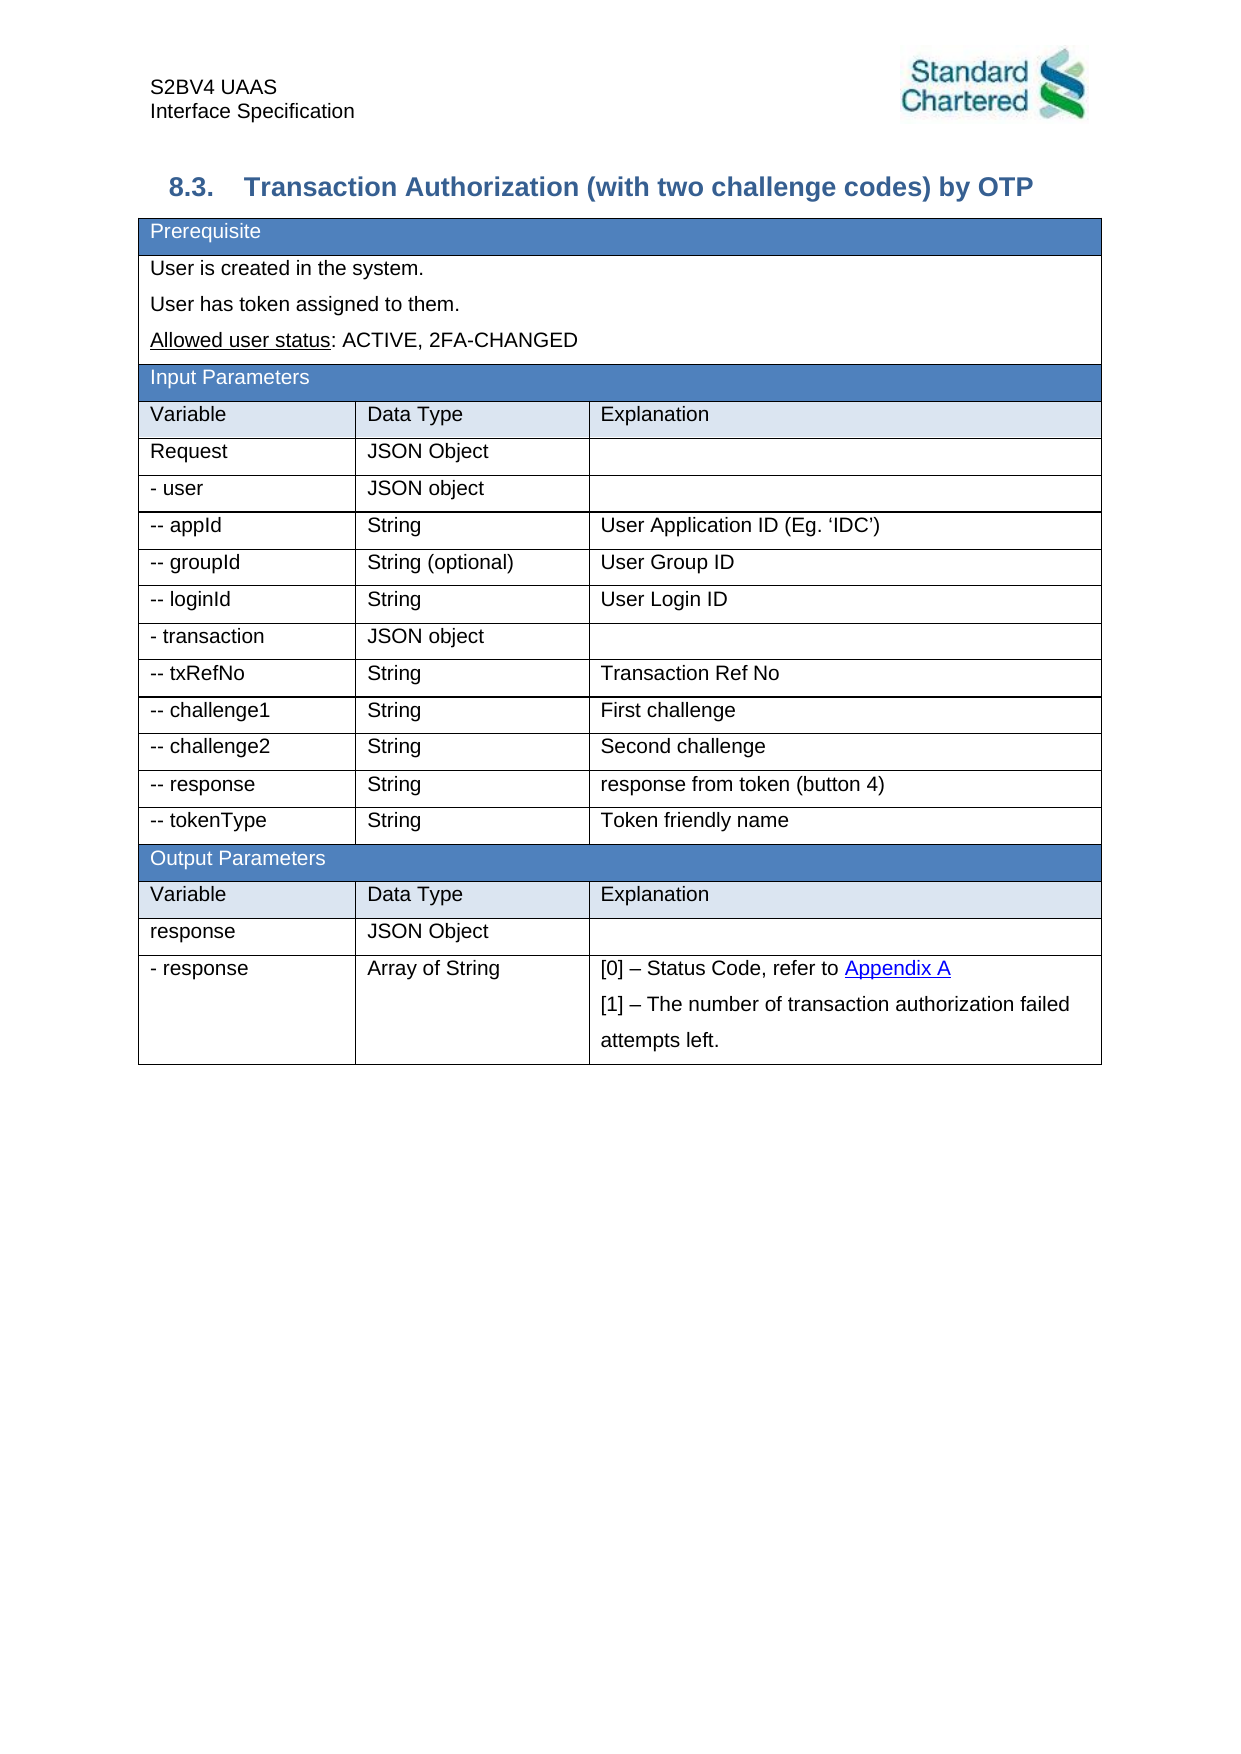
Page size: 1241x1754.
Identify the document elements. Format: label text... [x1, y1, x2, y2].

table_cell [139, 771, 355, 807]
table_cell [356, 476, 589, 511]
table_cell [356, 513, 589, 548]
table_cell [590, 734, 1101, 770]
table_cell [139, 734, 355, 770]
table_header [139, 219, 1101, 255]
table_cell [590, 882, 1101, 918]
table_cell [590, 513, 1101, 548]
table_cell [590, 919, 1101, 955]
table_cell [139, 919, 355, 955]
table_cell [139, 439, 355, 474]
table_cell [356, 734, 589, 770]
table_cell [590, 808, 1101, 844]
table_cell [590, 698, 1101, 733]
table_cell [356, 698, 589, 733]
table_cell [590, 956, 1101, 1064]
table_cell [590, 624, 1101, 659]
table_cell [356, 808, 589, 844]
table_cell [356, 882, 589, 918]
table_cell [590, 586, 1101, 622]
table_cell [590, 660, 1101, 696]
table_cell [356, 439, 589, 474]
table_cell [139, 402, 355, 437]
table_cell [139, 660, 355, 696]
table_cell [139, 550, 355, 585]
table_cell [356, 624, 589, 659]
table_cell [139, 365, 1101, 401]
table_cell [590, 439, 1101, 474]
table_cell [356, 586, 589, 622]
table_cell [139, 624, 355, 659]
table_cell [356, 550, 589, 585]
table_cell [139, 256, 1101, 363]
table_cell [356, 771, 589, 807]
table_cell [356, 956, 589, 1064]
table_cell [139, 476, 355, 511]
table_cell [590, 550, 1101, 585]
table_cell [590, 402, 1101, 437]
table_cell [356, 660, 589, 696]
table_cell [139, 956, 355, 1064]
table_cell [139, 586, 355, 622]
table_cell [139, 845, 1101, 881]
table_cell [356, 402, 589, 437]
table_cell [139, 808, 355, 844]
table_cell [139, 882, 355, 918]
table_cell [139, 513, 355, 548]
picture [900, 45, 1089, 124]
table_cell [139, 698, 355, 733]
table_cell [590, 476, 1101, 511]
subtitle Transaction Authorization (with two challenge codes) by OTP [169, 171, 1090, 202]
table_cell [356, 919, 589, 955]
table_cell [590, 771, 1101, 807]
